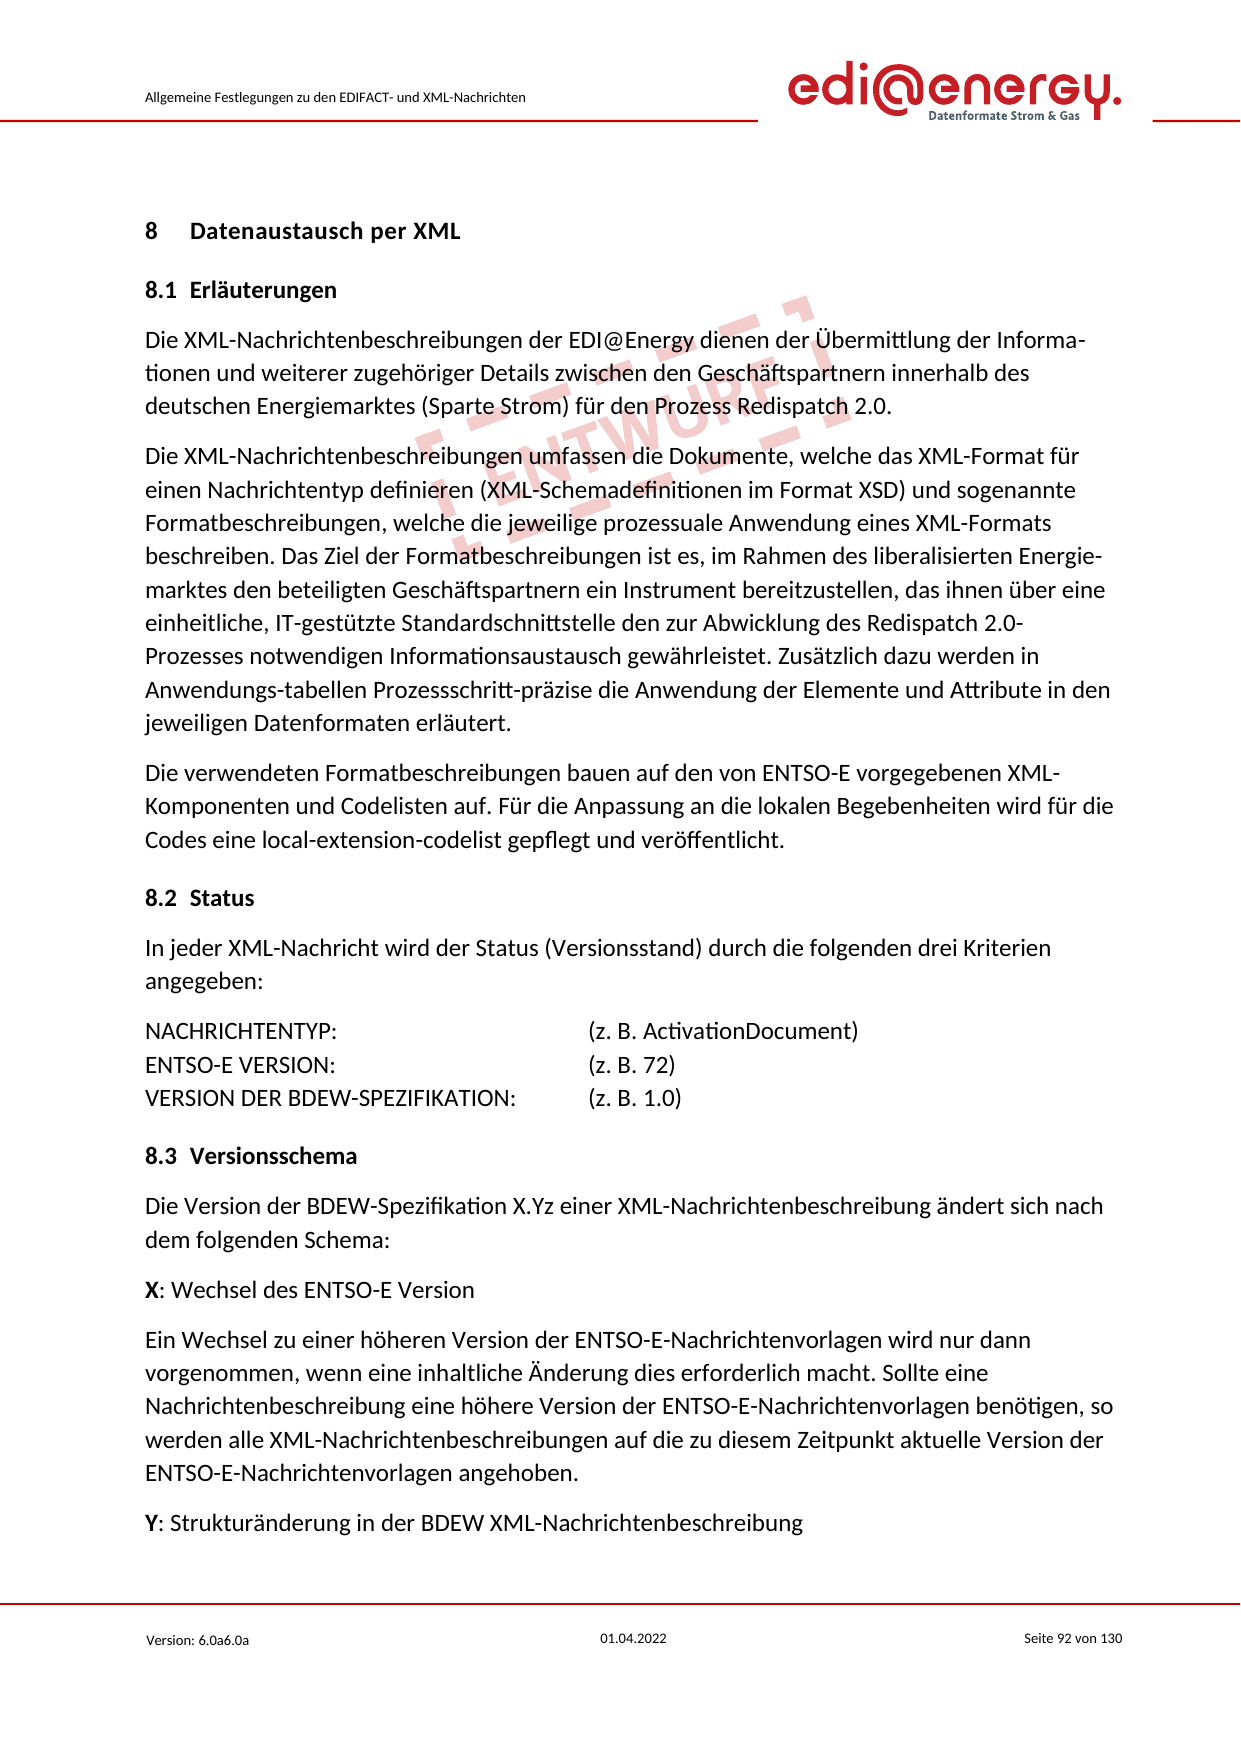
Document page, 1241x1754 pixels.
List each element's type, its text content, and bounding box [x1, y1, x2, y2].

subtitle Status [145, 879, 1122, 913]
text X: Wechsel des ENTSO-E Version [145, 1271, 1122, 1304]
text Die XML-Nachrichtenbeschreibungen umfassen die Dokumente, welche das XML-Format für einen Nachrichtentyp definieren (XML-Schemadefinitionen im Format XSD) und sogenannte Formatbeschreibungen, welche die jeweilige prozessuale Anwendung eines XML-Formats beschreiben. Das Ziel der Formatbeschreibungen ist es, im Rahmen des liberalisierten Energie-marktes den beteiligten Geschäftspartnern ein Instrument bereitzustellen, das ihnen über eine einheitliche, IT-gestützte Standardschnittstelle den zur Abwicklung des Redispatch 2.0-Prozesses notwendigen Informationsaustausch gewährleistet. Zusätzlich dazu werden in Anwendungs-tabellen Prozessschritt-präzise die Anwendung der Elemente und Attribute in den jeweiligen Datenformaten erläutert. [145, 438, 1122, 738]
text Y: Strukturänderung in der BDEW XML-Nachrichtenbeschreibung [145, 1504, 1122, 1538]
text Die verwendeten Formatbeschreibungen bauen auf den von ENTSO-E vorgegebenen XML-Komponenten und Codelisten auf. Für die Anpassung an die lokalen Begebenheiten wird für die Codes eine local-extension-codelist gepflegt und veröffentlicht. [145, 754, 1122, 854]
subtitle Erläuterungen [145, 271, 1122, 304]
text Die XML-Nachrichtenbeschreibungen der EDI@Energy dienen der Übermittlung der Informationen und weiterer zugehöriger Details zwischen den Geschäftspartnern innerhalb des deutschen Energiemarktes (Sparte Strom) für den Prozess Redispatch 2.0. [145, 321, 1122, 421]
text Die Version der BDEW-Spezifikation X.Yz einer XML-Nachrichtenbeschreibung ändert sich nach dem folgenden Schema: [145, 1188, 1122, 1254]
text NACHRICHTENTYP: (z. B. ActivationDocument) ENTSO-E VERSION: (z. B. 72) VERSION DER BDEW-SPEZIFIKATION: (z. B. 1.0) [145, 1013, 1122, 1113]
text Ein Wechsel zu einer höheren Version der ENTSO-E-Nachrichtenvorlagen wird nur dann vorgenommen, wenn eine inhaltliche Änderung dies erforderlich macht. Sollte eine Nachrichtenbeschreibung eine höhere Version der ENTSO-E-Nachrichtenvorlagen benötigen, so werden alle XML-Nachrichtenbeschreibungen auf die zu diesem Zeitpunkt aktuelle Version der ENTSO-E-Nachrichtenvorlagen angehoben. [145, 1321, 1122, 1488]
text In jeder XML-Nachricht wird der Status (Versionsstand) durch die folgenden drei Kriterien angegeben: [145, 929, 1122, 996]
subtitle Versionsschema [145, 1138, 1122, 1171]
subtitle Datenaustausch per XML [145, 213, 1122, 246]
